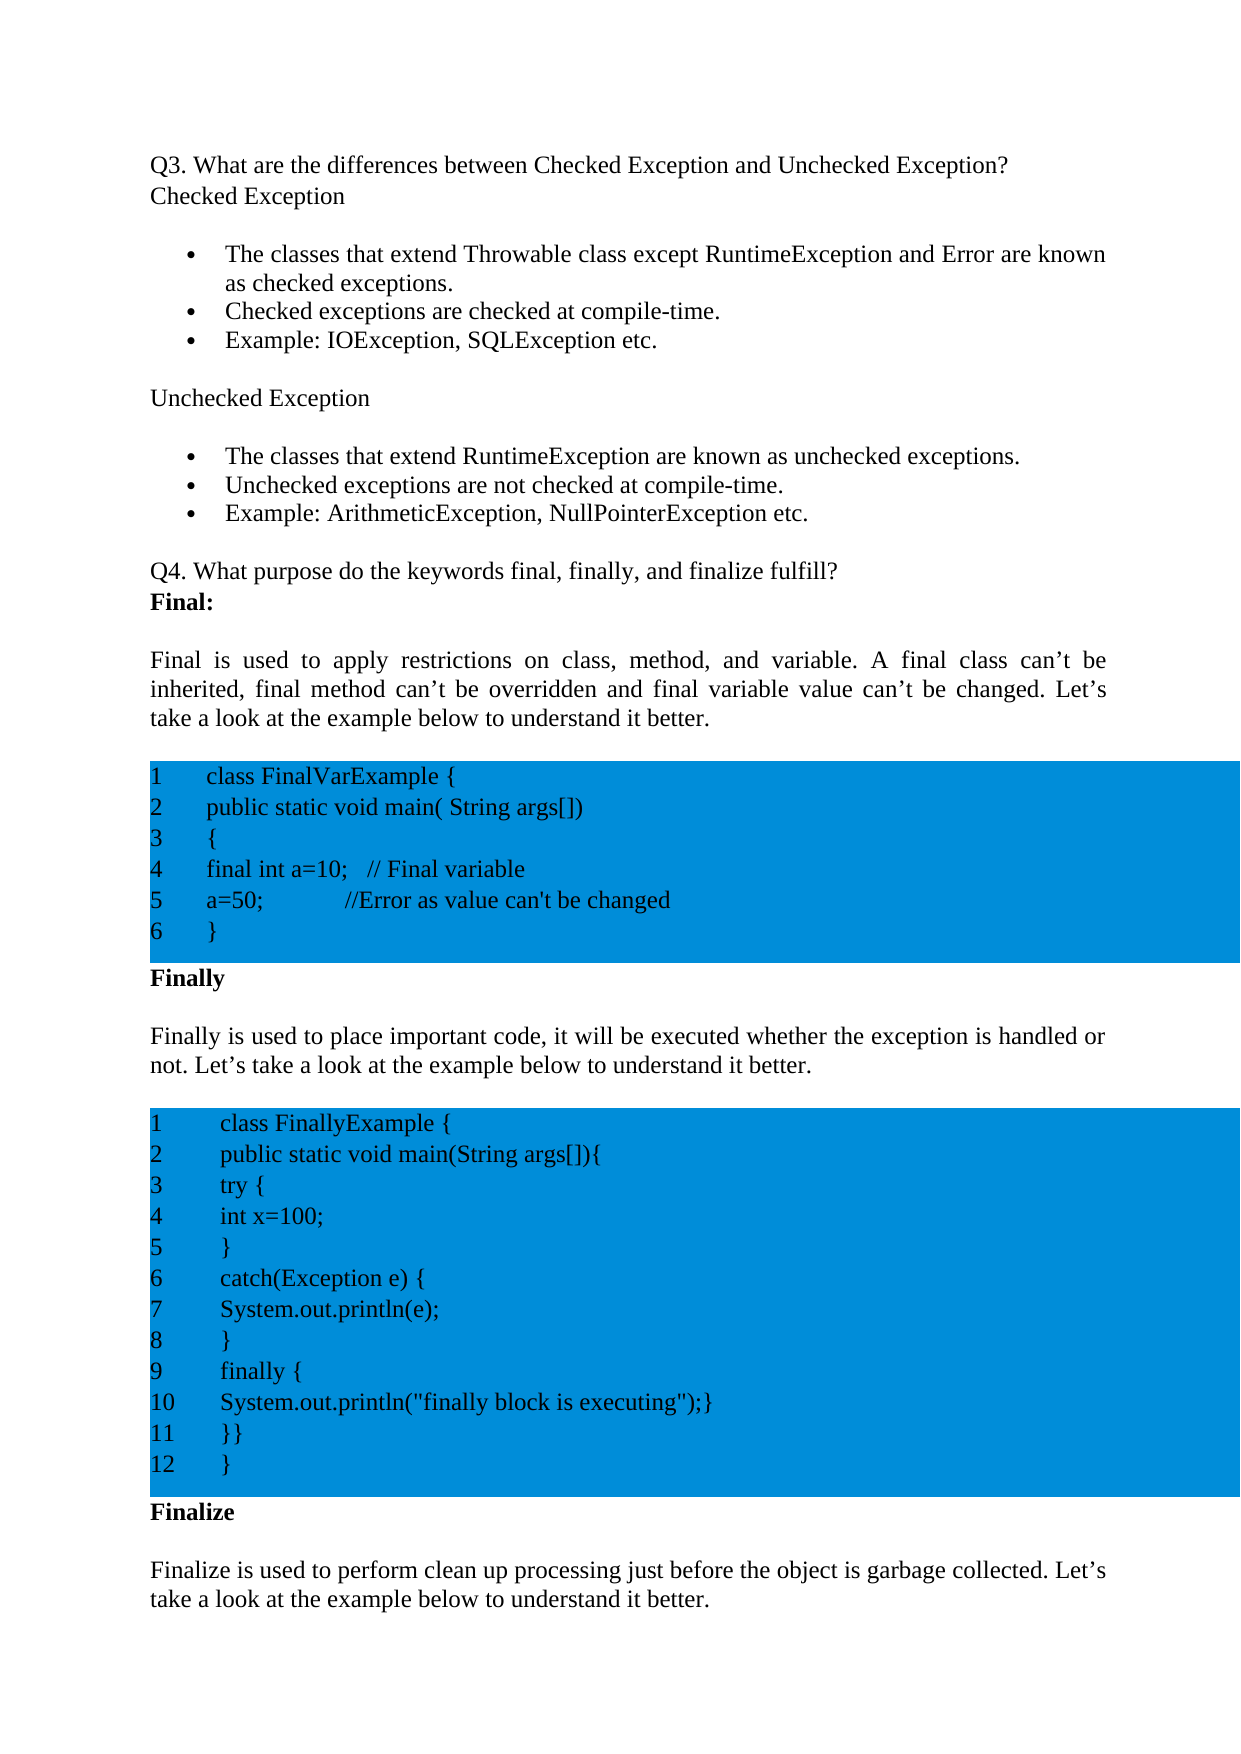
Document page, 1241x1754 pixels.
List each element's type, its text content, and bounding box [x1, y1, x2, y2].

table_header 1 2 3 4 5 6 [150, 761, 206, 963]
subtitle Finally [150, 963, 1107, 992]
list Unchecked exceptions are not checked at compile-time. [187, 470, 1107, 498]
text Finalize is used to perform clean up processing just before the object is garbage collected. Let’s take a look at the example below to understand it better. [150, 1555, 1107, 1612]
table_header class FinalVarExample { public static void main( String args[]) { final int a=10; // Final variable a=50; //Error as value can't be changed } [206, 761, 1240, 963]
subtitle Checked Exception [150, 181, 1107, 210]
table_header 1 2 3 4 5 6 7 8 9 10 11 12 [150, 1108, 220, 1497]
subtitle Q4. What purpose do the keywords final, finally, and finalize fulfill? [150, 556, 1107, 585]
list The classes that extend Throwable class except RuntimeException and Error are known as checked exceptions. [187, 239, 1107, 296]
list Checked exceptions are checked at compile-time. [187, 296, 1107, 325]
list Example: ArithmeticException, NullPointerException etc. [187, 498, 1107, 527]
subtitle Final: [150, 587, 1107, 616]
subtitle Unchecked Exception [150, 383, 1107, 412]
list Example: IOException, SQLException etc. [187, 325, 1107, 354]
table_header class FinallyExample { public static void main(String args[]){ try { int x=100; } catch(Exception e) { System.out.println(e); } finally { System.out.println("finally block is executing");} }} } [220, 1108, 1240, 1497]
subtitle Q3. What are the differences between Checked Exception and Unchecked Exception? [150, 150, 1107, 179]
text Finally is used to place important code, it will be executed whether the exception is handled or not. Let’s take a look at the example below to understand it better. [150, 1021, 1107, 1079]
list The classes that extend RuntimeException are known as unchecked exceptions. [187, 441, 1107, 470]
text Final is used to apply restrictions on class, method, and variable. A final class can’t be inherited, final method can’t be overridden and final variable value can’t be changed. Let’s take a look at the example below to understand it better. [150, 645, 1107, 732]
subtitle Finalize [150, 1497, 1107, 1526]
